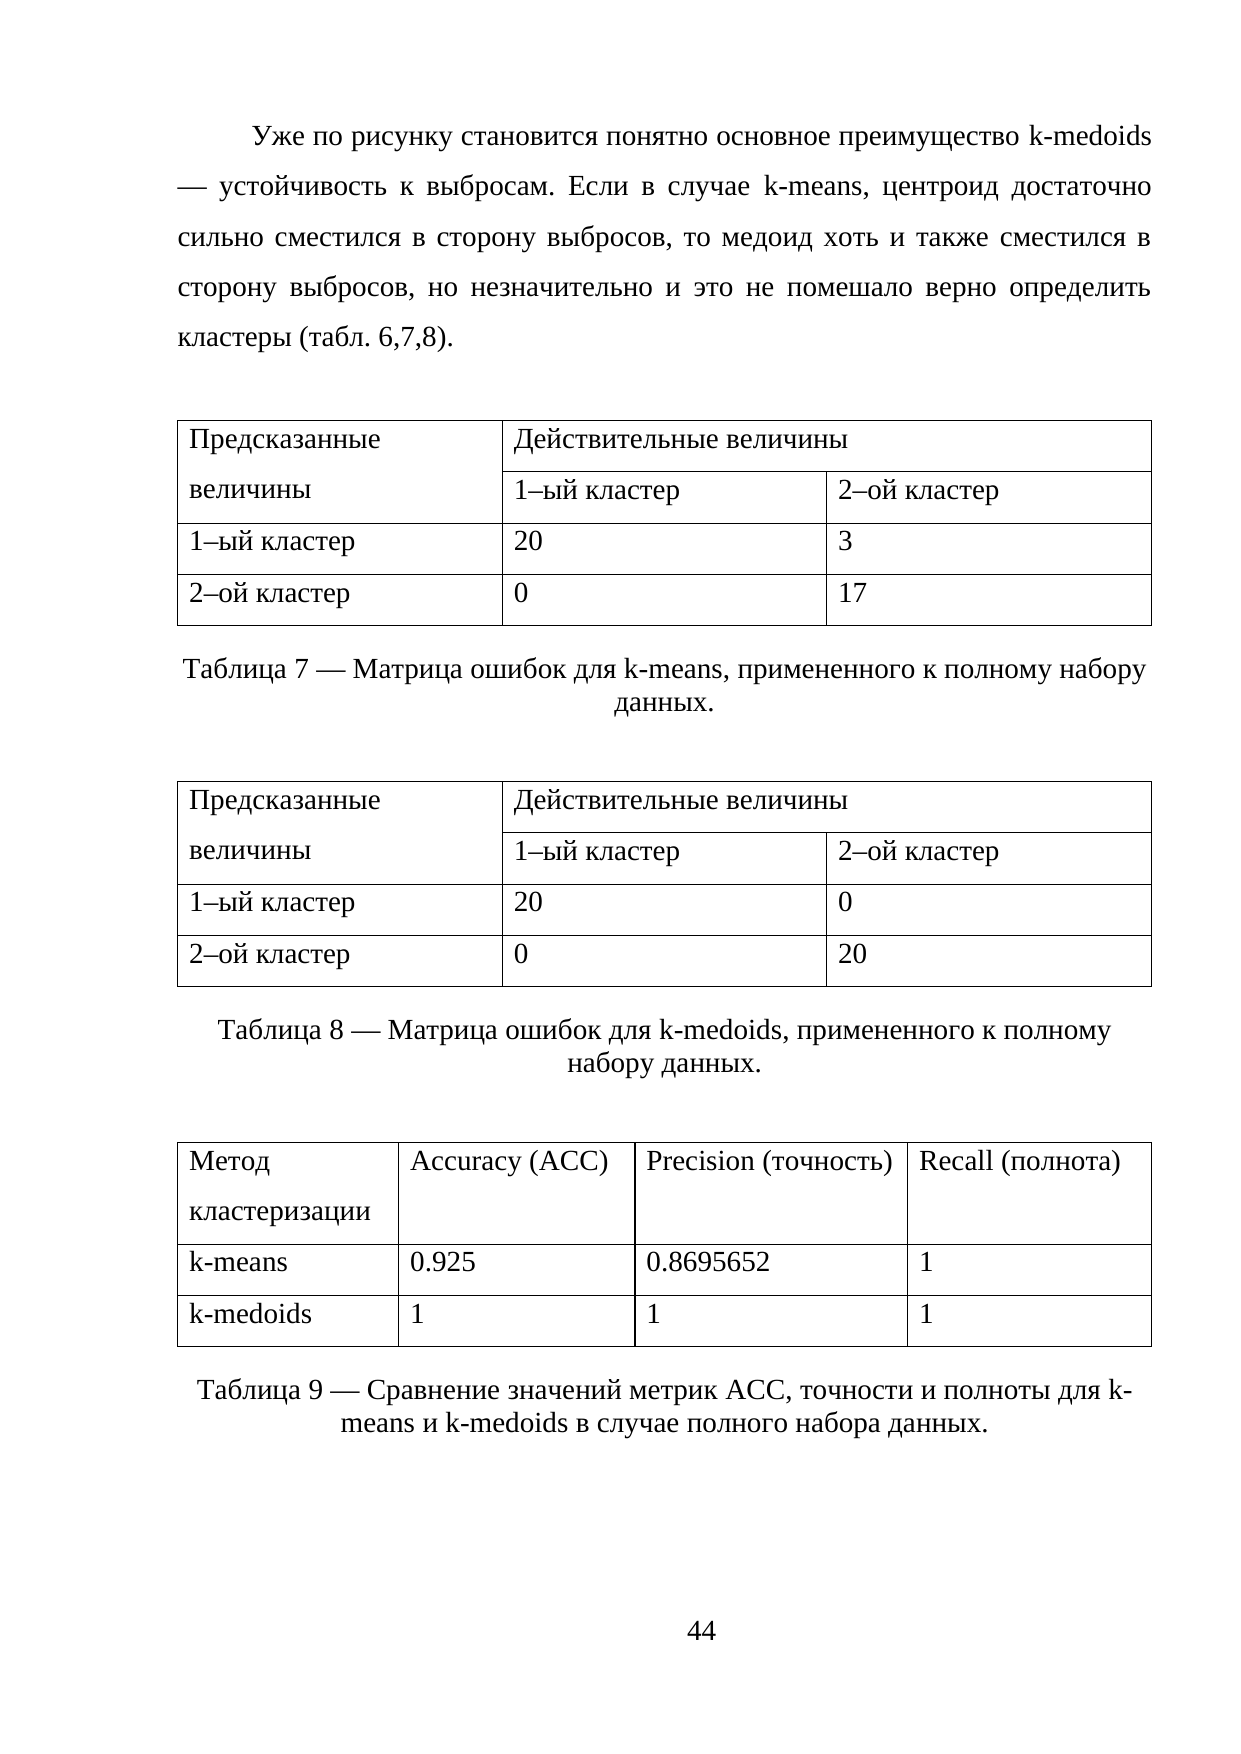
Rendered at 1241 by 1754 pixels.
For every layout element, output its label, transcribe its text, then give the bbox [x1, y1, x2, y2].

table_cell 0 [827, 885, 1151, 935]
table_cell 1 [908, 1245, 1151, 1295]
table_cell 1–ый кластер [503, 833, 826, 883]
table_header Предсказанные величины [178, 421, 502, 522]
table_cell 20 [503, 885, 826, 935]
table_cell 1–ый кластер [503, 472, 826, 522]
table_cell 2–ой кластер [178, 936, 502, 986]
text Таблица 8 — Матрица ошибок для k-medoids, примененного к полному набору данных. [177, 1012, 1152, 1079]
text Уже по рисунку становится понятно основное преимущество k-medoids — устойчивость к выбросам. Если в случае k-means, центроид достаточно сильно сместился в сторону выбросов, то медоид хоть и также сместился в сторону выбросов, но незначительно и это не помешало верно определить кластеры (табл. 6,7,8). [177, 118, 1152, 353]
table_cell 20 [503, 524, 826, 574]
table_header Precision (точность) [636, 1143, 907, 1243]
table_cell 0.925 [399, 1245, 634, 1295]
table_cell 3 [827, 524, 1151, 574]
table_cell 1 [399, 1296, 634, 1346]
table_cell k-means [178, 1245, 398, 1295]
table_cell 17 [827, 575, 1151, 625]
table_header Метод кластеризации [178, 1143, 398, 1243]
text Таблица 7 — Матрица ошибок для k-means, примененного к полному набору данных. [177, 651, 1152, 718]
table_header Recall (полнота) [908, 1143, 1151, 1243]
table_cell 20 [827, 936, 1151, 986]
table_header Действительные величины [503, 782, 1151, 832]
table_cell 2–ой кластер [178, 575, 502, 625]
table_cell 1–ый кластер [178, 524, 502, 574]
table_header Предсказанные величины [178, 782, 502, 883]
table_cell 2–ой кластер [827, 833, 1151, 883]
table_cell 0 [503, 575, 826, 625]
table_header Accuracy (ACC) [399, 1143, 634, 1243]
table_cell 2–ой кластер [827, 472, 1151, 522]
text Таблица 9 — Сравнение значений метрик ACC, точности и полноты для k-means и k-medoids в случае полного набора данных. [177, 1372, 1152, 1439]
table_header Действительные величины [503, 421, 1151, 471]
table_cell 0.8695652 [636, 1245, 907, 1295]
table_cell k-medoids [178, 1296, 398, 1346]
table_cell 0 [503, 936, 826, 986]
table_cell 1 [908, 1296, 1151, 1346]
table_cell 1 [636, 1296, 907, 1346]
table_cell 1–ый кластер [178, 885, 502, 935]
